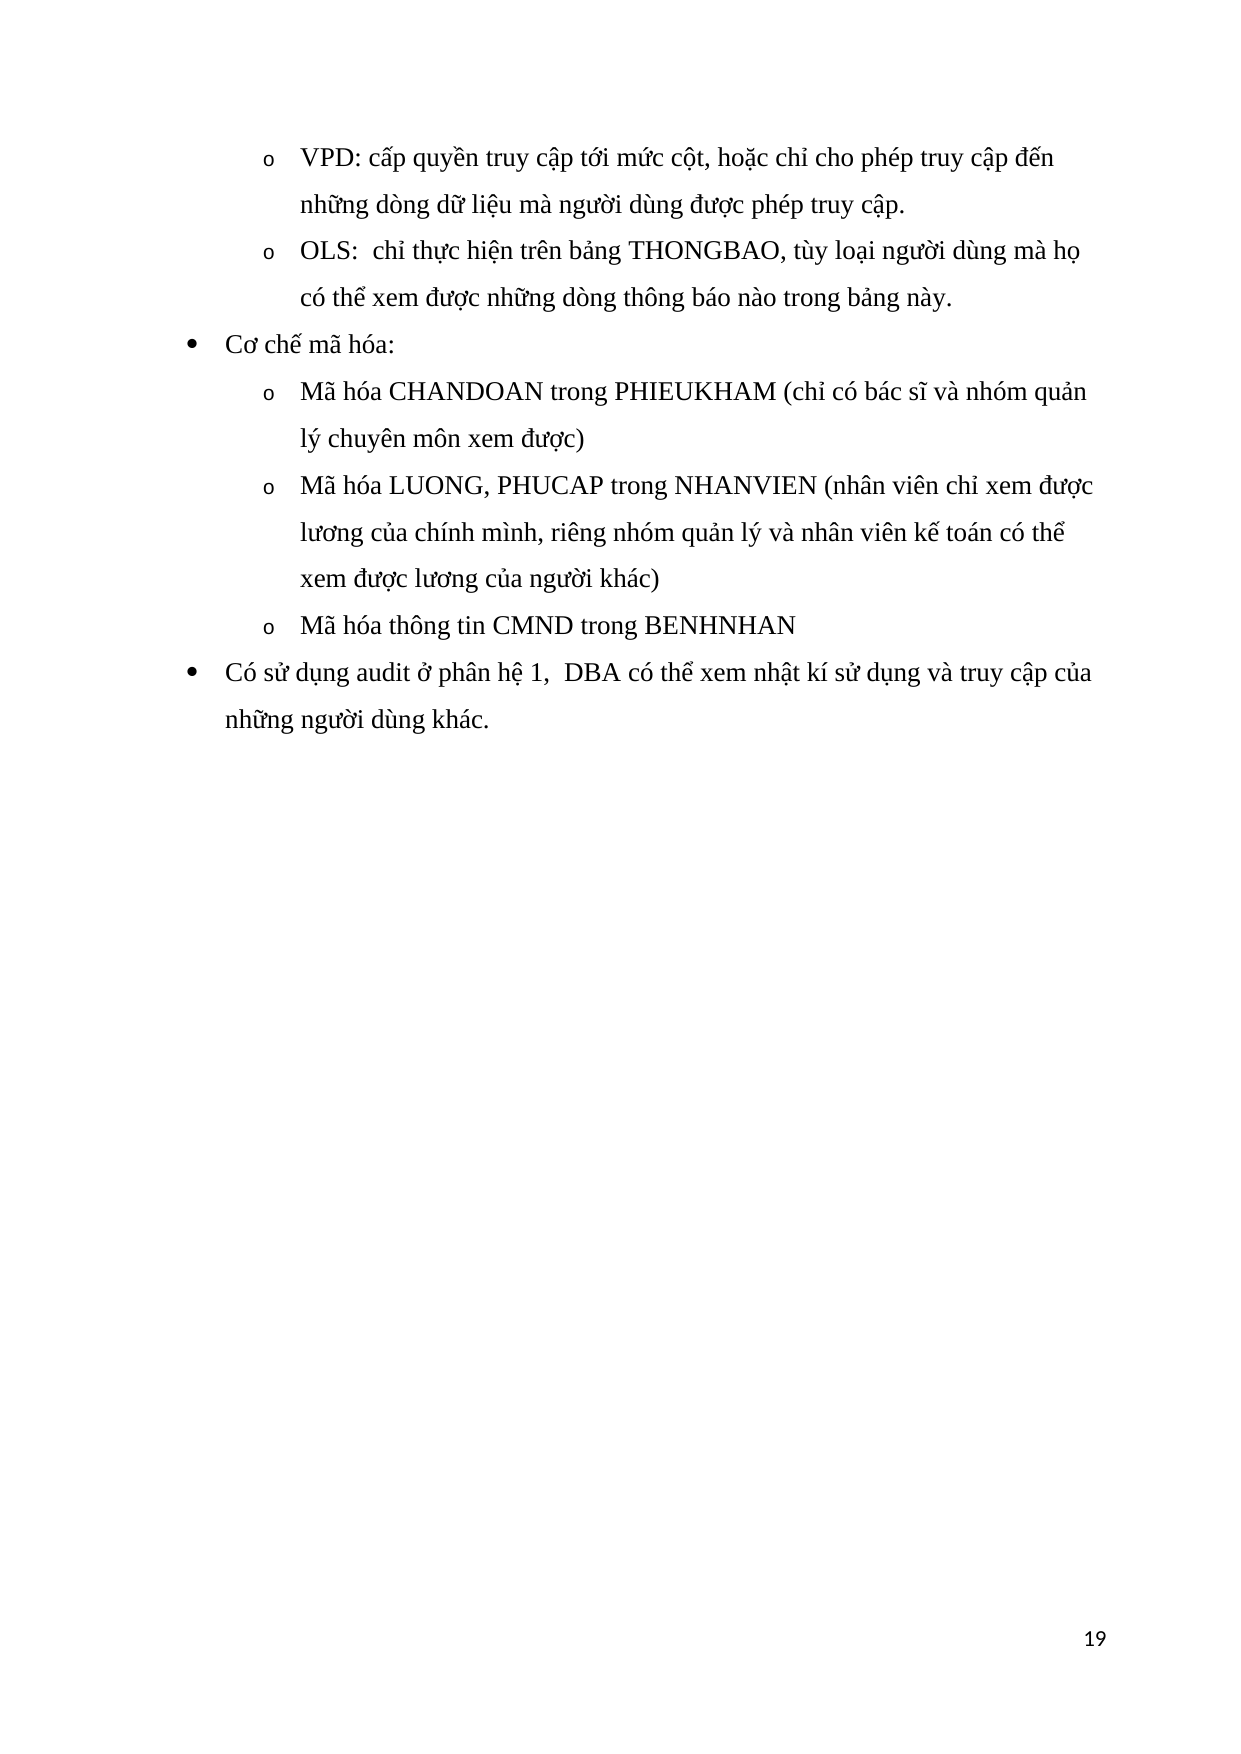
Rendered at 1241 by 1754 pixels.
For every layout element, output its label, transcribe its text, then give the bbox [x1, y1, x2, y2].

list Mã hóa CHANDOAN trong PHIEUKHAM (chỉ có bác sĩ và nhóm quản lý chuyên môn xem được) [262, 375, 1106, 453]
list VPD: cấp quyền truy cập tới mức cột, hoặc chỉ cho phép truy cập đến những dòng dữ liệu mà người dùng được phép truy cập. [262, 141, 1106, 219]
list Mã hóa LUONG, PHUCAP trong NHANVIEN (nhân viên chỉ xem được lương của chính mình, riêng nhóm quản lý và nhân viên kế toán có thể xem được lương của người khác) [262, 469, 1106, 594]
list Có sử dụng audit ở phân hệ 1, DBA có thể xem nhật kí sử dụng và truy cập của những người dùng khác. [187, 656, 1106, 734]
list Mã hóa thông tin CMND trong BENHNHAN [262, 609, 1106, 641]
list OLS: chỉ thực hiện trên bảng THONGBAO, tùy loại người dùng mà họ có thể xem được những dòng thông báo nào trong bảng này. [262, 234, 1106, 313]
list Cơ chế mã hóa: [187, 328, 1106, 359]
